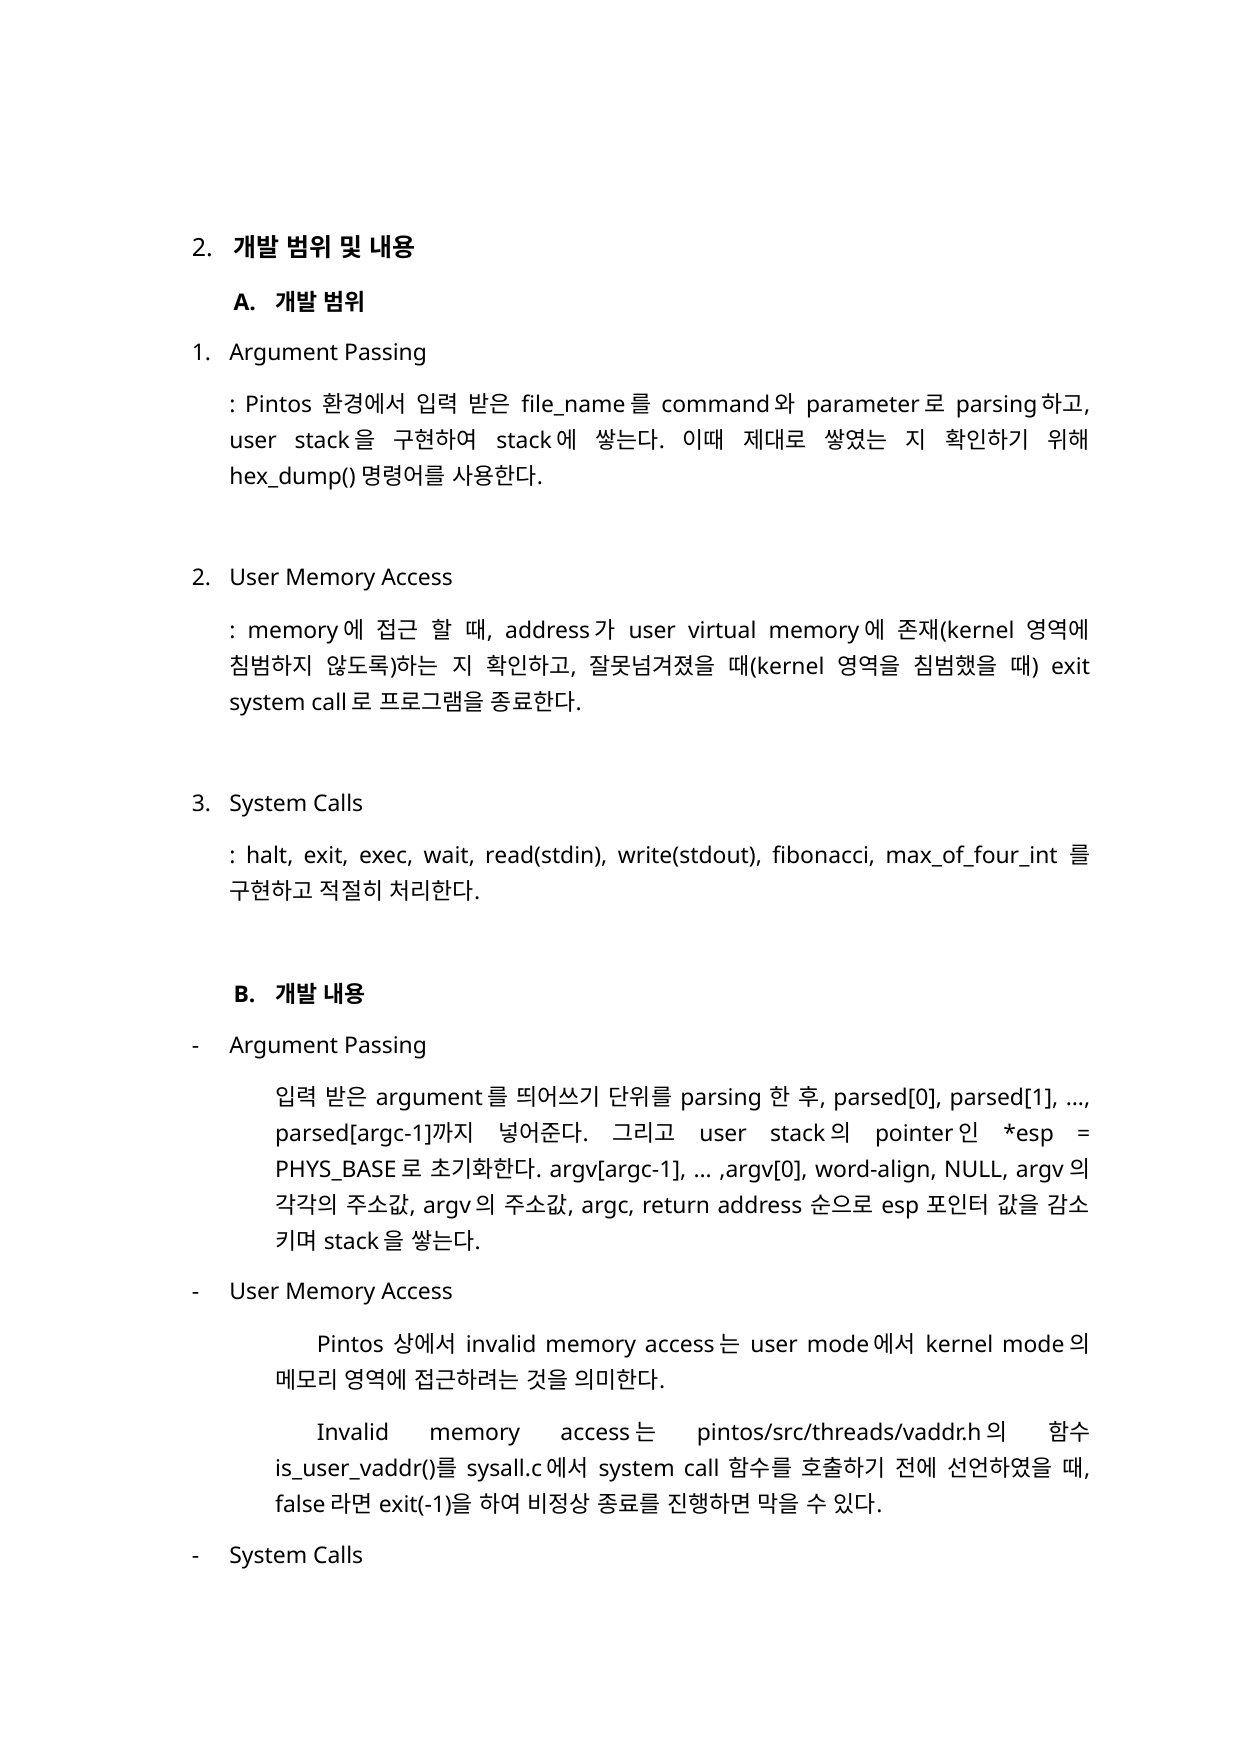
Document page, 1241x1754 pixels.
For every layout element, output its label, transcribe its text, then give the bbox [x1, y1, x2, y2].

list Argument Passing [192, 1028, 1090, 1060]
list : memory에 접근 할 때, address가 user virtual memory에 존재(kernel 영역에 침범하지 않도록)하는 지 확인하고, 잘못넘겨졌을 때(kernel 영역을 침범했을 때) exit system call로 프로그램을 종료한다. [229, 612, 1090, 717]
list 개발 범위 및 내용 [192, 228, 1090, 264]
list Pintos 상에서 invalid memory access는 user mode에서 kernel mode의 메모리 영역에 접근하려는 것을 의미한다. [275, 1326, 1090, 1395]
list 입력 받은 argument를 띄어쓰기 단위를 parsing 한 후, parsed[0], parsed[1], …, parsed[argc-1]까지 넣어준다. 그리고 user stack의 pointer인 *esp = PHYS_BASE로 초기화한다. argv[argc-1], … ,argv[0], word-align, NULL, argv의 각각의 주소값, argv의 주소값, argc, return address 순으로 esp 포인터 값을 감소 키며 stack을 쌓는다. [275, 1079, 1090, 1256]
list 개발 범위 [233, 283, 1090, 317]
text Invalid memory access는 pintos/src/threads/vaddr.h의 함수 is_user_vaddr()를 sysall.c에서 system call 함수를 호출하기 전에 선언하였을 때, false라면 exit(-1)을 하여 비정상 종료를 진행하면 막을 수 있다. [275, 1414, 1090, 1519]
list System Calls [192, 787, 1090, 818]
list : Pintos 환경에서 입력 받은 file_name를 command와 parameter로 parsing하고, user stack을 구현하여 stack에 쌓는다. 이때 제대로 쌓였는 지 확인하기 위해 hex_dump() 명령어를 사용한다. [229, 386, 1090, 492]
list User Memory Access [192, 1275, 1090, 1307]
list Argument Passing [192, 336, 1090, 367]
text : halt, exit, exec, wait, read(stdin), write(stdout), fibonacci, max_of_four_int 를 구현하고 적절히 처리한다. [229, 837, 1090, 906]
list System Calls [192, 1539, 1090, 1570]
list User Memory Access [192, 561, 1090, 592]
list 개발 내용 [233, 976, 1090, 1009]
